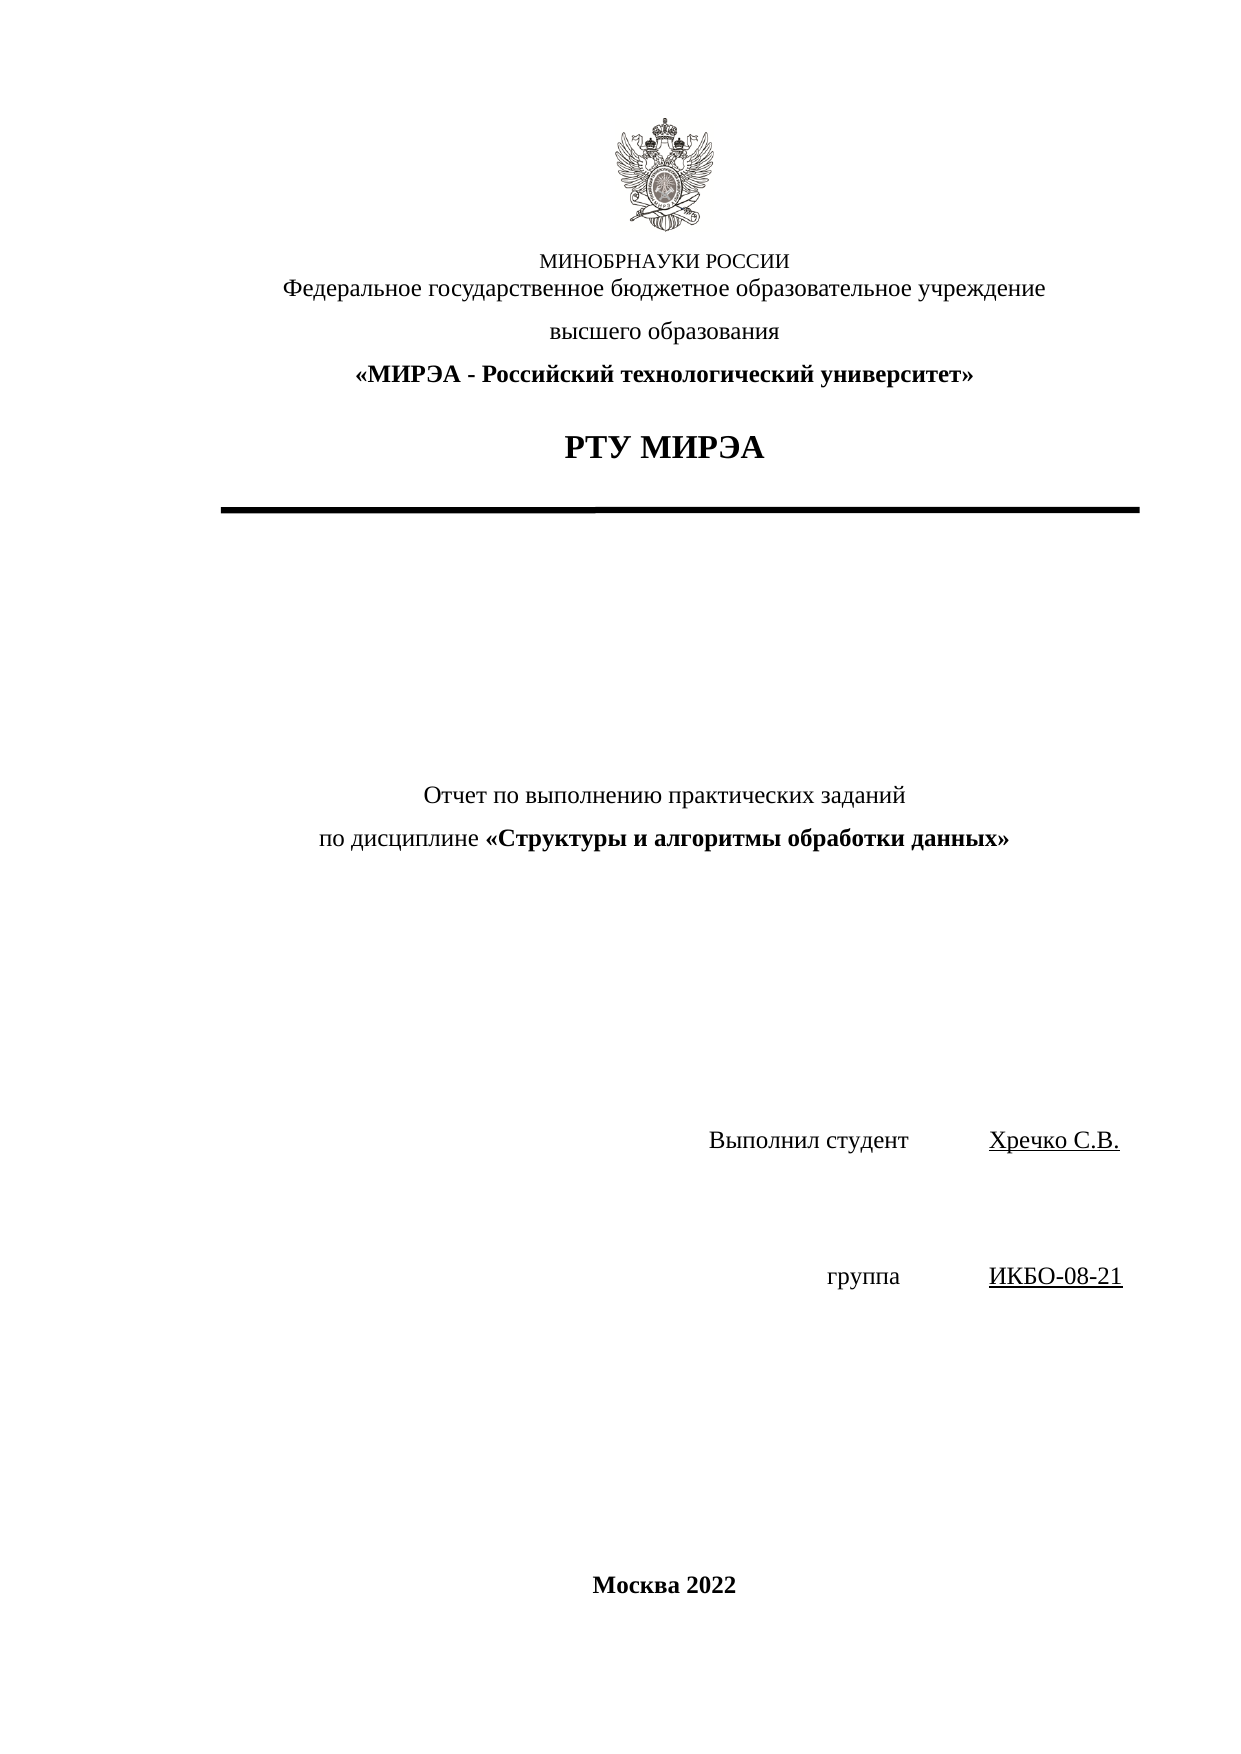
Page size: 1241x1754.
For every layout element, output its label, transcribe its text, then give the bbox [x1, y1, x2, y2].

text Москва 2022 [177, 1571, 1152, 1599]
text группа ИКБО-08-21 [827, 1261, 1152, 1290]
text Выполнил студент Хречко С.В. [650, 1125, 1152, 1154]
picture [615, 118, 714, 232]
text по дисциплине «Структуры и алгоритмы обработки данных» [177, 823, 1152, 852]
table_cell МИНОБРНАУКИ РОССИИ [165, 248, 1164, 273]
table_header [165, 118, 1164, 248]
text Отчет по выполнению практических заданий [177, 780, 1152, 809]
table_cell Федеральное государственное бюджетное образовательное учреждение высшего образования «МИРЭА - Российский технологический университет» РТУ МИРЭА [165, 273, 1164, 564]
